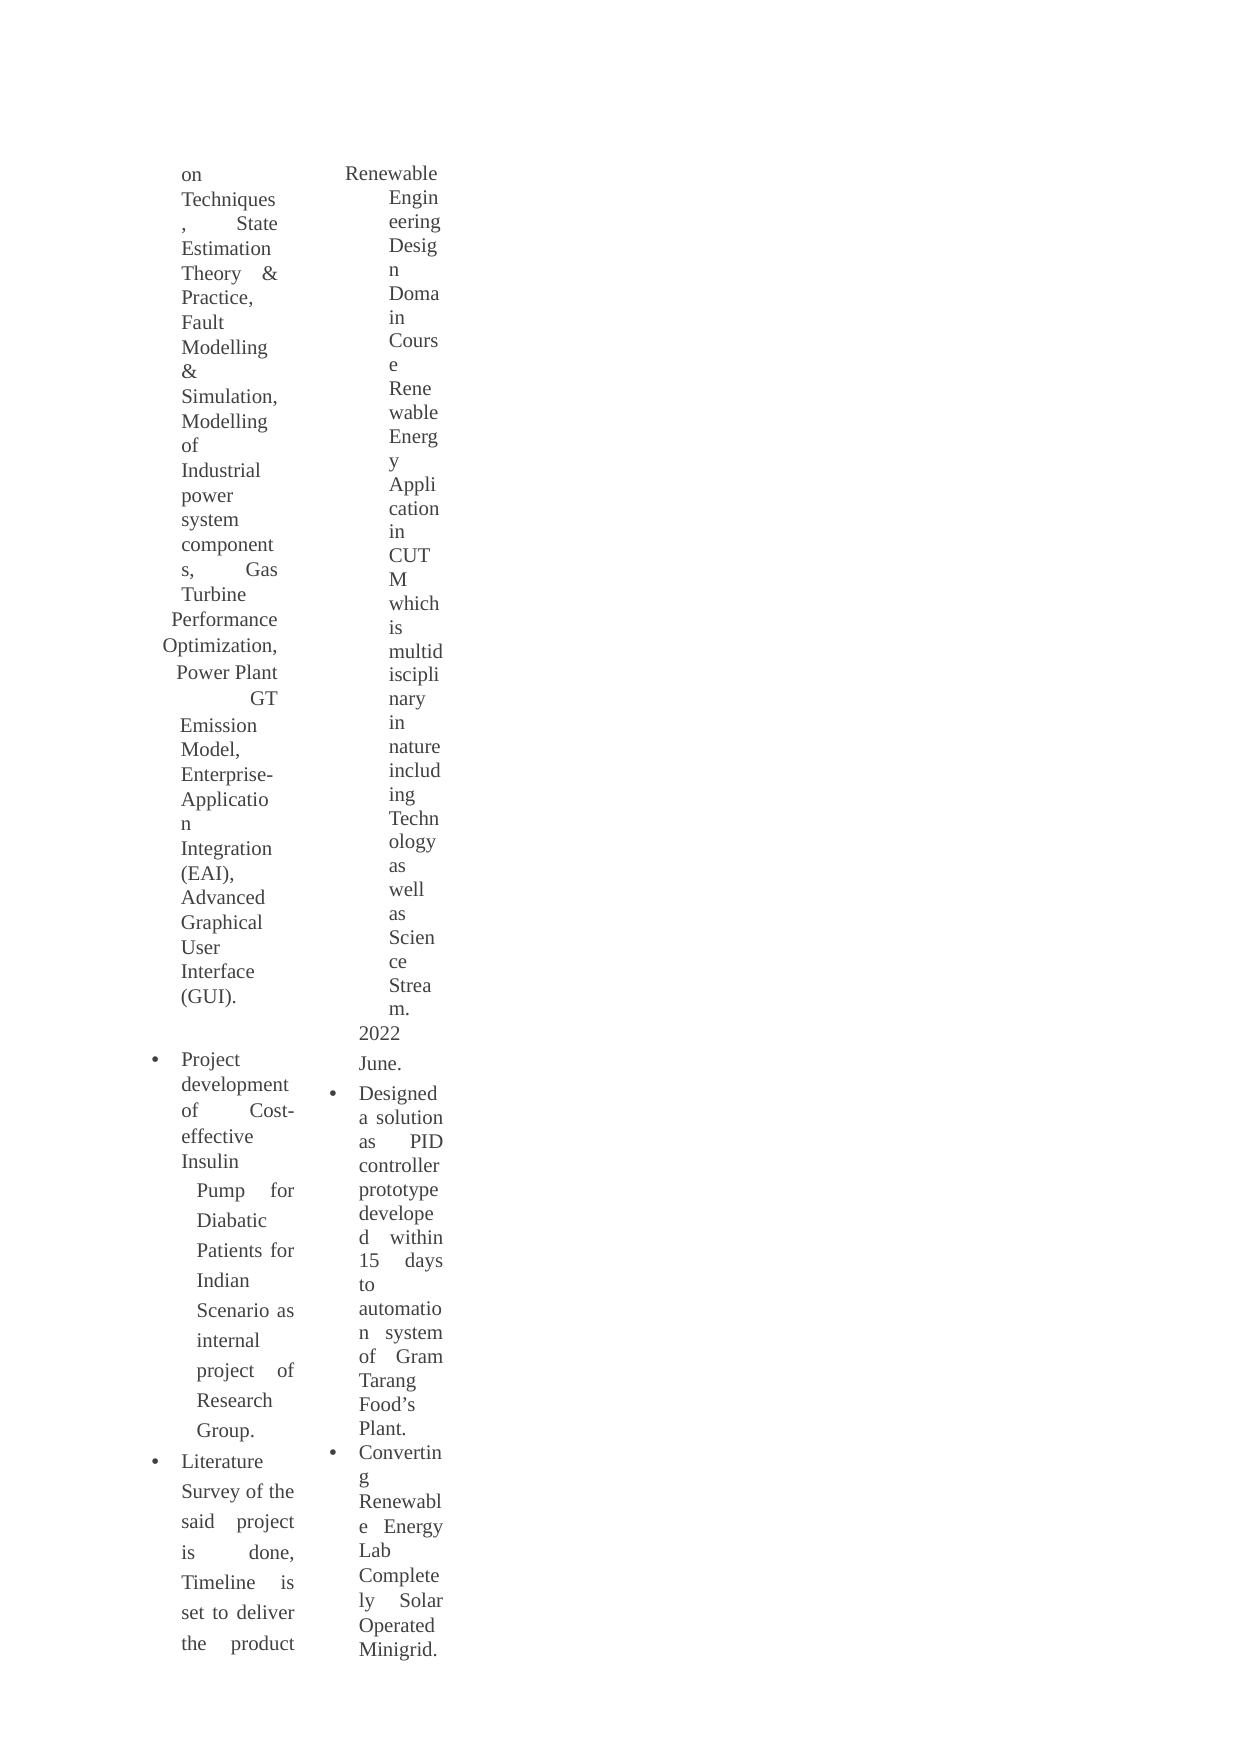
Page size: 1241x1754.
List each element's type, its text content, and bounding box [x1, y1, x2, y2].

text Pump for Diabatic Patients for Indian Scenario as internal project of Research Group. [151, 1178, 294, 1442]
text Renewable Engineering Design Domain Course Renewable Energy Application in CUTM which is multidisciplinary in nature including Technology as well as Science Stream. [345, 162, 443, 1020]
list Literature Survey of the said project is done, Timeline is set to deliver the product 2022 June. [151, 1448, 294, 1654]
list Designed a solution as PID controller prototype developed within 15 days to automation system of Gram Tarang Food’s Plant. [329, 1082, 443, 1439]
list Literature Survey of the said project is done, Timeline is set to deliver the product 2022 June. [329, 1021, 443, 1075]
list Converting Renewable Energy Lab Completely Solar Operated Minigrid. [329, 1439, 443, 1661]
list Project development of Cost-effective Insulin [151, 1046, 294, 1173]
text Performance Optimization, Power Plant GT [150, 607, 277, 710]
text Emission Model, Enterprise-Application Integration (EAI), Advanced Graphical User Interface (GUI). [179, 712, 278, 1008]
